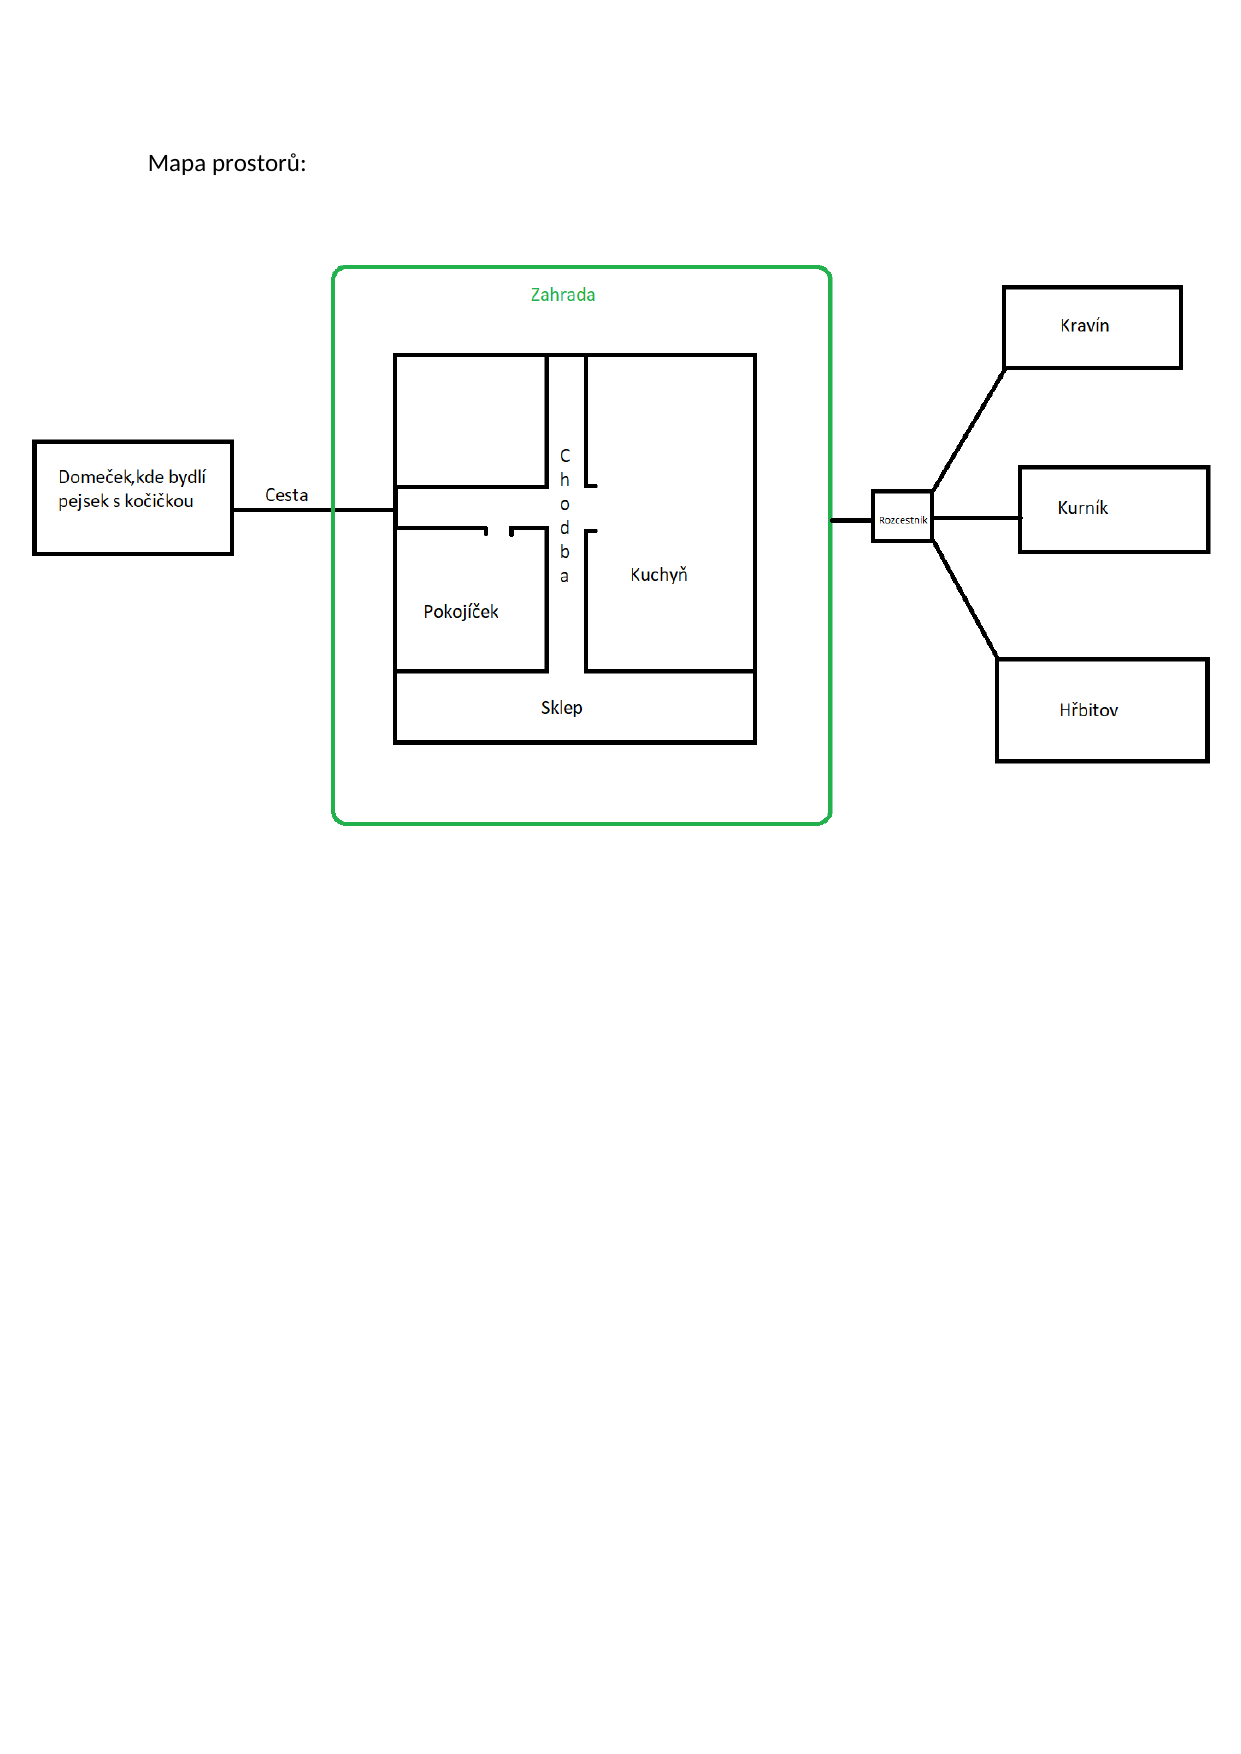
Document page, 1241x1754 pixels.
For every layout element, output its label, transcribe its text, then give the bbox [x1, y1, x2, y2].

text Mapa prostorů: [148, 148, 1093, 178]
picture [0, 225, 1241, 913]
